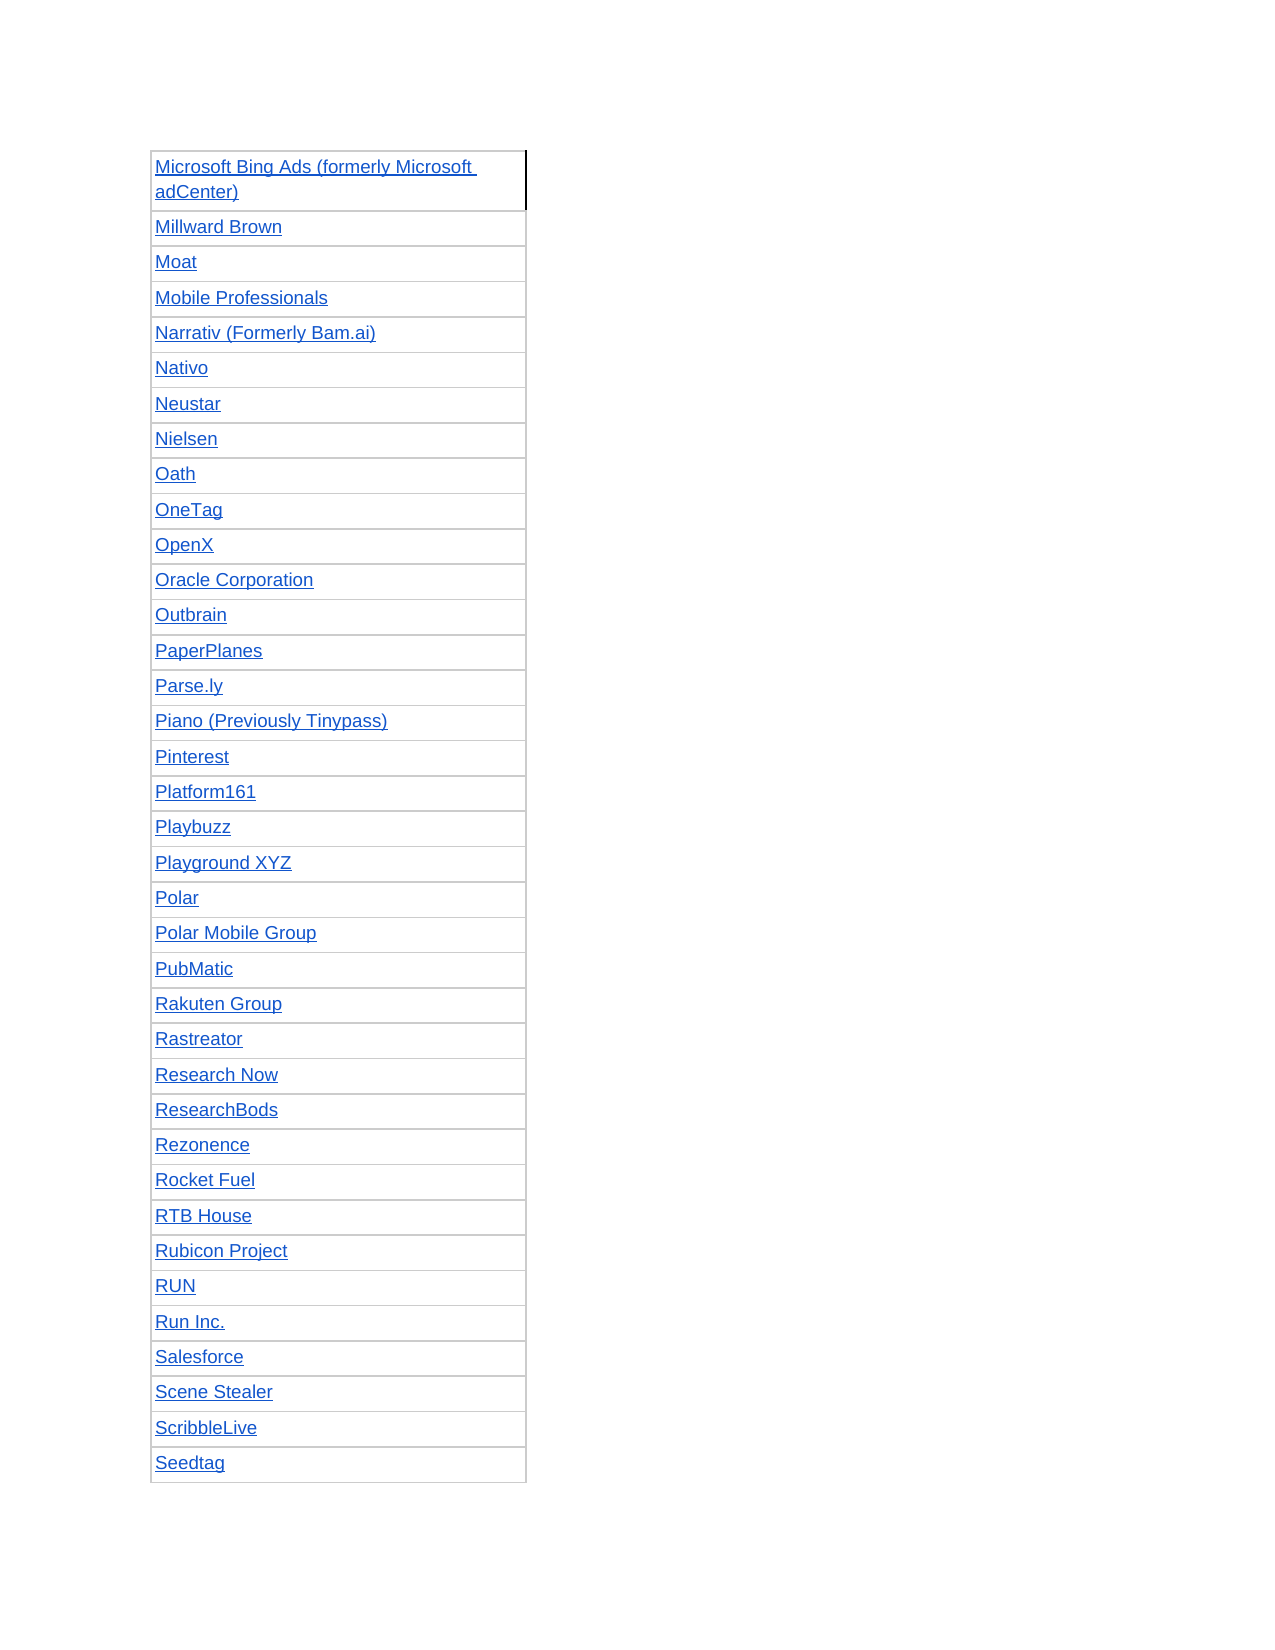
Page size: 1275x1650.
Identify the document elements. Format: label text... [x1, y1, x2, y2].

table_cell Platform161 [152, 777, 525, 810]
table_cell PubMatic [152, 953, 525, 987]
table_cell Research Now [152, 1059, 525, 1093]
table_cell Nativo [152, 353, 525, 387]
table_cell Parse.ly [152, 671, 525, 704]
table_cell Playground XYZ [152, 847, 525, 881]
table_cell RUN [152, 1271, 525, 1305]
table_cell Polar [152, 883, 525, 916]
table_cell Rakuten Group [152, 989, 525, 1022]
table_cell Neustar [152, 388, 525, 422]
table_cell Narrativ (Formerly Bam.ai) [152, 318, 525, 351]
table_cell OpenX [152, 530, 525, 563]
table_cell Rubicon Project [152, 1236, 525, 1269]
table_cell OneTag [152, 494, 525, 528]
table_cell Polar Mobile Group [152, 918, 525, 952]
table_cell Outbrain [152, 600, 525, 634]
table_cell Pinterest [152, 741, 525, 775]
table_cell Oracle Corporation [152, 565, 525, 598]
table_cell Rocket Fuel [152, 1165, 525, 1199]
table_cell Rezonence [152, 1130, 525, 1163]
table_cell Rastreator [152, 1024, 525, 1058]
table_cell Salesforce [152, 1342, 525, 1375]
table_cell PaperPlanes [152, 636, 525, 669]
table_cell Millward Brown [152, 212, 525, 245]
table_cell Piano (Previously Tinypass) [152, 706, 525, 740]
table_cell Microsoft Bing Ads (formerly Microsoft adCenter) [152, 152, 525, 210]
table_cell Scene Stealer [152, 1377, 525, 1411]
table_cell Run Inc. [152, 1306, 525, 1340]
table_cell ScribbleLive [152, 1412, 525, 1446]
table_cell Nielsen [152, 424, 525, 457]
table_cell Oath [152, 459, 525, 493]
table_cell RTB House [152, 1201, 525, 1234]
table_cell Moat [152, 247, 525, 281]
table_cell ResearchBods [152, 1095, 525, 1128]
table_cell Seedtag [152, 1448, 525, 1481]
table_cell Mobile Professionals [152, 282, 525, 316]
table_cell Playbuzz [152, 812, 525, 846]
